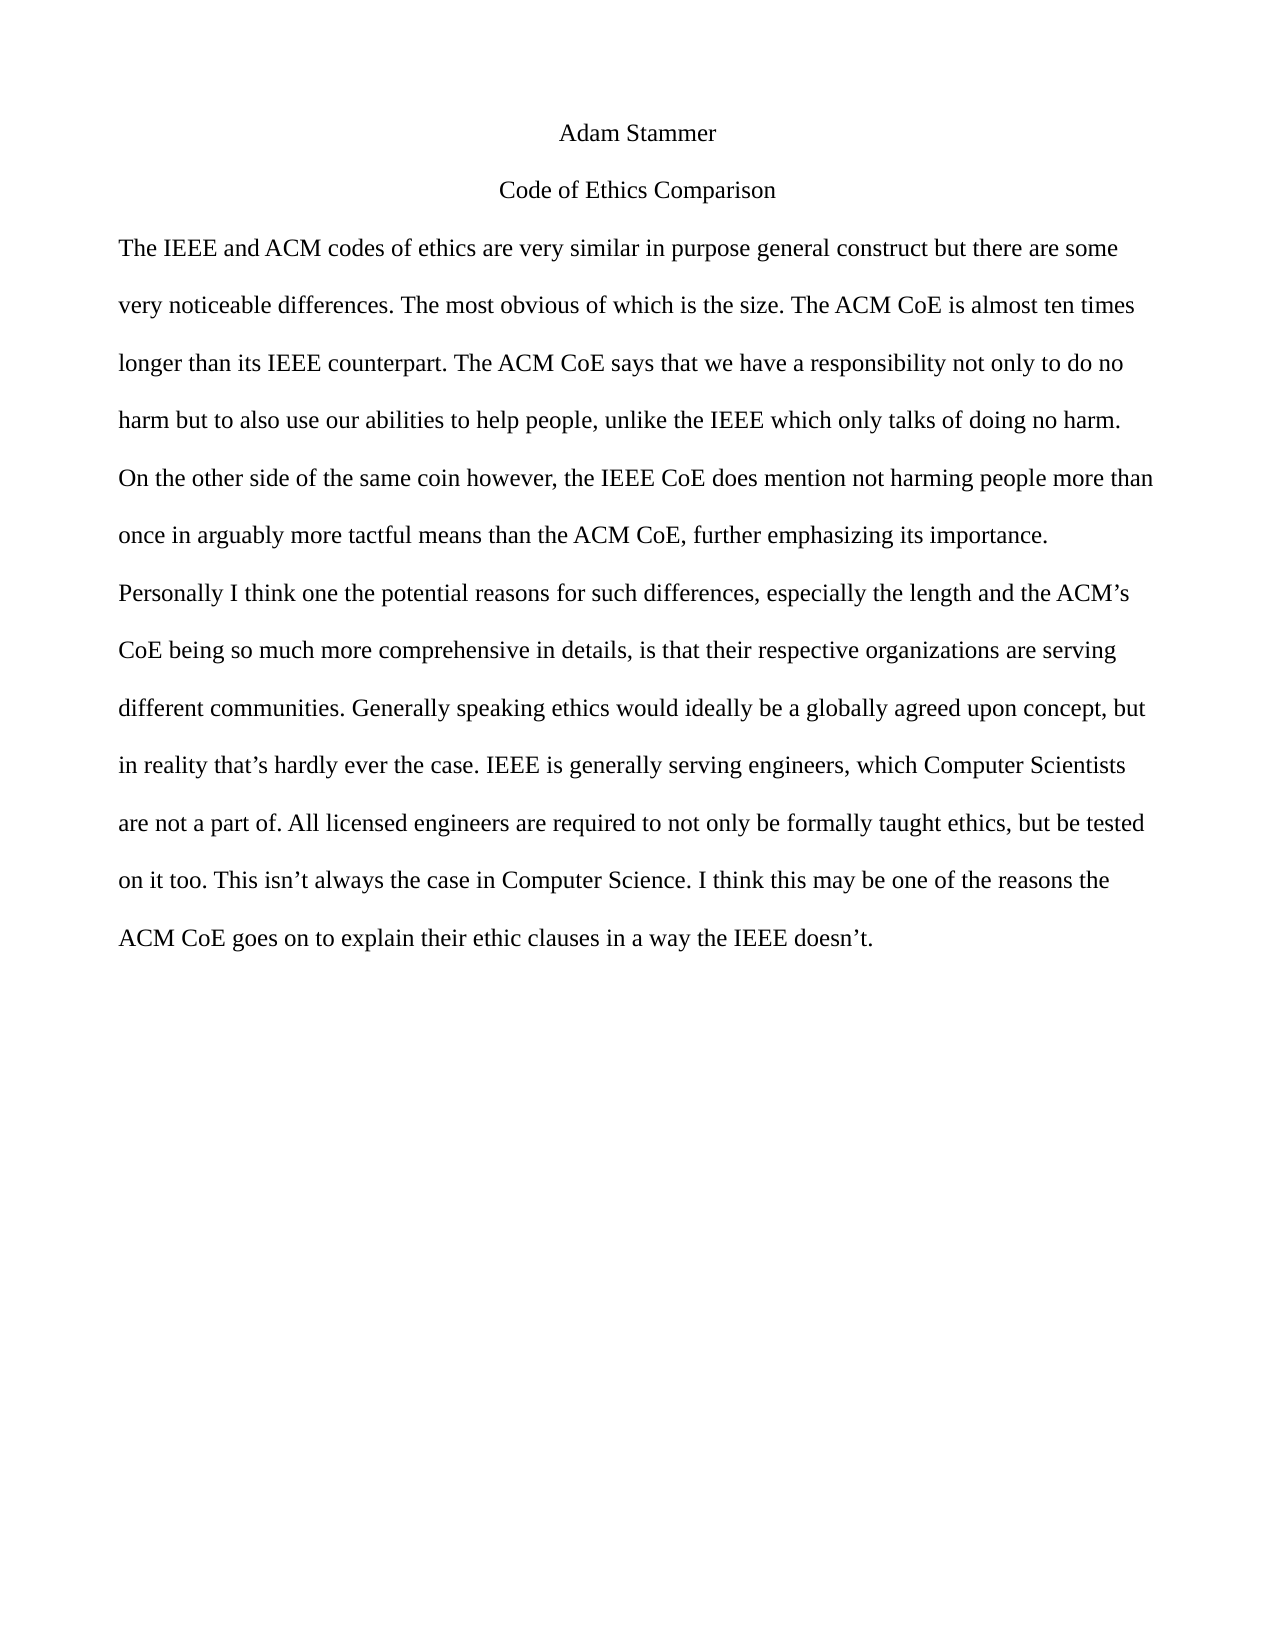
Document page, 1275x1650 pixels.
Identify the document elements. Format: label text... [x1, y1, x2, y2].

text Code of Ethics Comparison [118, 176, 1157, 204]
text The IEEE and ACM codes of ethics are very similar in purpose general construct but there are some very noticeable differences. The most obvious of which is the size. The ACM CoE is almost ten times longer than its IEEE counterpart. The ACM CoE says that we have a responsibility not only to do no harm but to also use our abilities to help people, unlike the IEEE which only talks of doing no harm. On the other side of the same coin however, the IEEE CoE does mention not harming people more than once in arguably more tactful means than the ACM CoE, further emphasizing its importance. Personally I think one the potential reasons for such differences, especially the length and the ACM’s CoE being so much more comprehensive in details, is that their respective organizations are serving different communities. Generally speaking ethics would ideally be a globally agreed upon concept, but in reality that’s hardly ever the case. IEEE is generally serving engineers, which Computer Scientists are not a part of. All licensed engineers are required to not only be formally taught ethics, but be tested on it too. This isn’t always the case in Computer Science. I think this may be one of the reasons the ACM CoE goes on to explain their ethic clauses in a way the IEEE doesn’t. [118, 233, 1157, 952]
text Adam Stammer [118, 118, 1157, 147]
